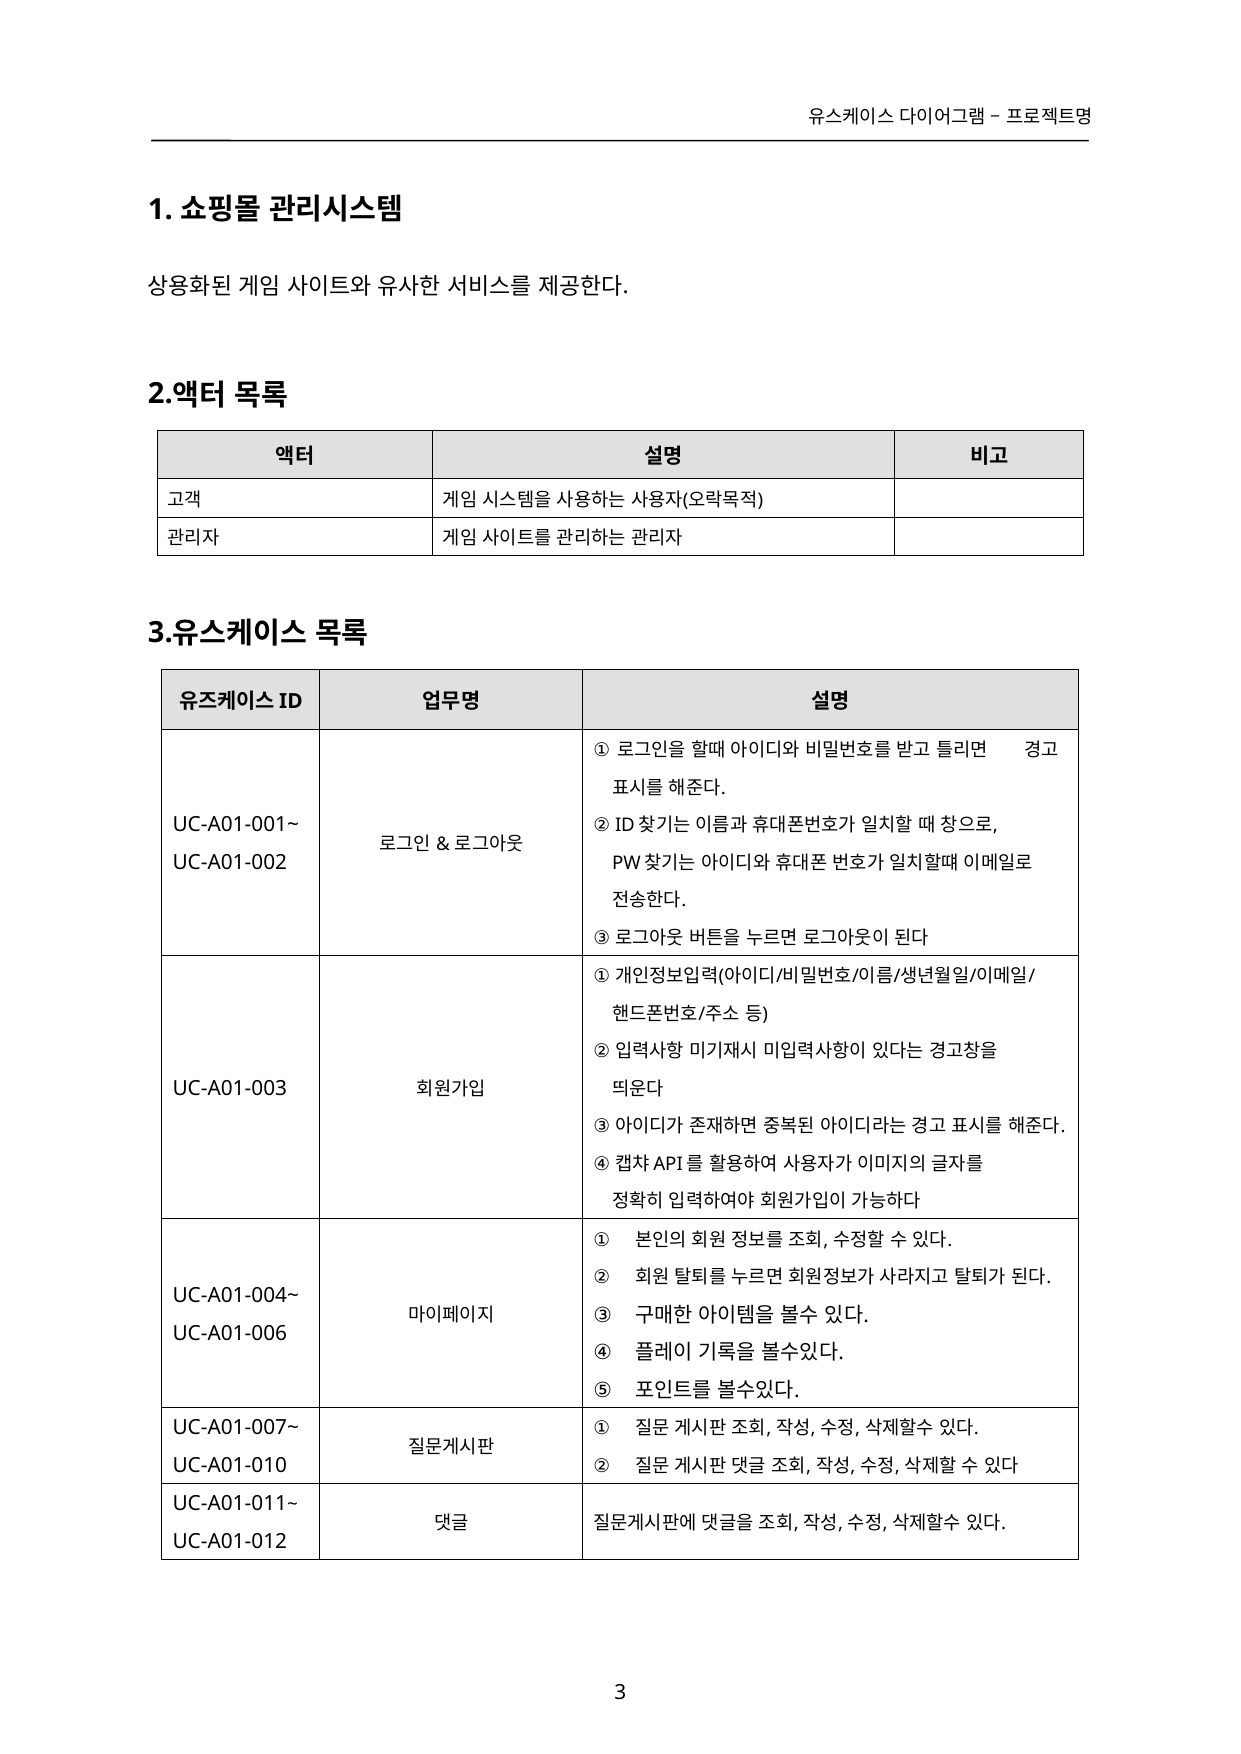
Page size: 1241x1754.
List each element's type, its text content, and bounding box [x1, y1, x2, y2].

table_cell [895, 518, 1083, 555]
table_cell 질문게시판 [320, 1408, 582, 1483]
table_cell UC-A01-004~ UC-A01-006 [162, 1219, 319, 1407]
text 3.유스케이스 목록 [148, 594, 1092, 669]
table_cell 고객 [158, 479, 432, 517]
table_cell 질문게시판에 댓글을 조회, 작성, 수정, 삭제할수 있다. [583, 1484, 1078, 1559]
table_header 설명 [433, 431, 894, 478]
text 2.액터 목록 [148, 355, 1092, 430]
table_cell 마이페이지 [320, 1219, 582, 1407]
table_cell UC-A01-007~ UC-A01-010 [162, 1408, 319, 1483]
table_cell 게임 시스템을 사용하는 사용자(오락목적) [433, 479, 894, 517]
table_header 비고 [895, 431, 1083, 478]
table_cell 로그인 & 로그아웃 [320, 730, 582, 955]
text 1. 쇼핑몰 관리시스템 [148, 169, 1092, 244]
table_cell 회원가입 [320, 956, 582, 1218]
table_cell 댓글 [320, 1484, 582, 1559]
table_cell UC-A01-003 [162, 956, 319, 1218]
table_header 유즈케이스ID [162, 670, 319, 729]
table_header 액터 [158, 431, 432, 478]
table_cell ① 개인정보입력(아이디/비밀번호/이름/생년월일/이메일/핸드폰번호/주소 등) ② 입력사항 미기재시 미입력사항이 있다는 경고창을 띄운다 ③ 아이디가 존재하면 중복된 아이디라는 경고 표시를 해준다. ④ 캡챠API를 활용하여 사용자가 이미지의 글자를 정확히 입력하여야 회원가입이 가능하다 [583, 956, 1078, 1218]
table_cell 관리자 [158, 518, 432, 555]
table_cell 질문 게시판 조회, 작성, 수정, 삭제할수 있다. 질문 게시판 댓글 조회, 작성, 수정, 삭제할 수 있다 [583, 1408, 1078, 1483]
table_cell [895, 479, 1083, 517]
table_header 업무명 [320, 670, 582, 729]
table_cell UC-A01-001~ UC-A01-002 [162, 730, 319, 955]
table_cell 본인의 회원 정보를 조회, 수정할 수 있다. 회원 탈퇴를 누르면 회원정보가 사라지고 탈퇴가 된다. 구매한 아이템을 볼수 있다. 플레이 기록을 볼수있다. 포인트를 볼수있다. [583, 1219, 1078, 1407]
text 상용화된 게임 사이트와 유사한 서비스를 제공한다. [148, 266, 1092, 303]
table_cell 로그인을 할때 아이디와 비밀번호를 받고 틀리면 경고 표시를 해준다. ② ID찾기는 이름과 휴대폰번호가 일치할 때 창으로, PW찾기는 아이디와 휴대폰 번호가 일치할떄 이메일로 전송한다. ③ 로그아웃 버튼을 누르면 로그아웃이 된다 [583, 730, 1078, 955]
table_header 설명 [583, 670, 1078, 729]
table_cell 게임 사이트를 관리하는 관리자 [433, 518, 894, 555]
table_cell UC-A01-011~ UC-A01-012 [162, 1484, 319, 1559]
